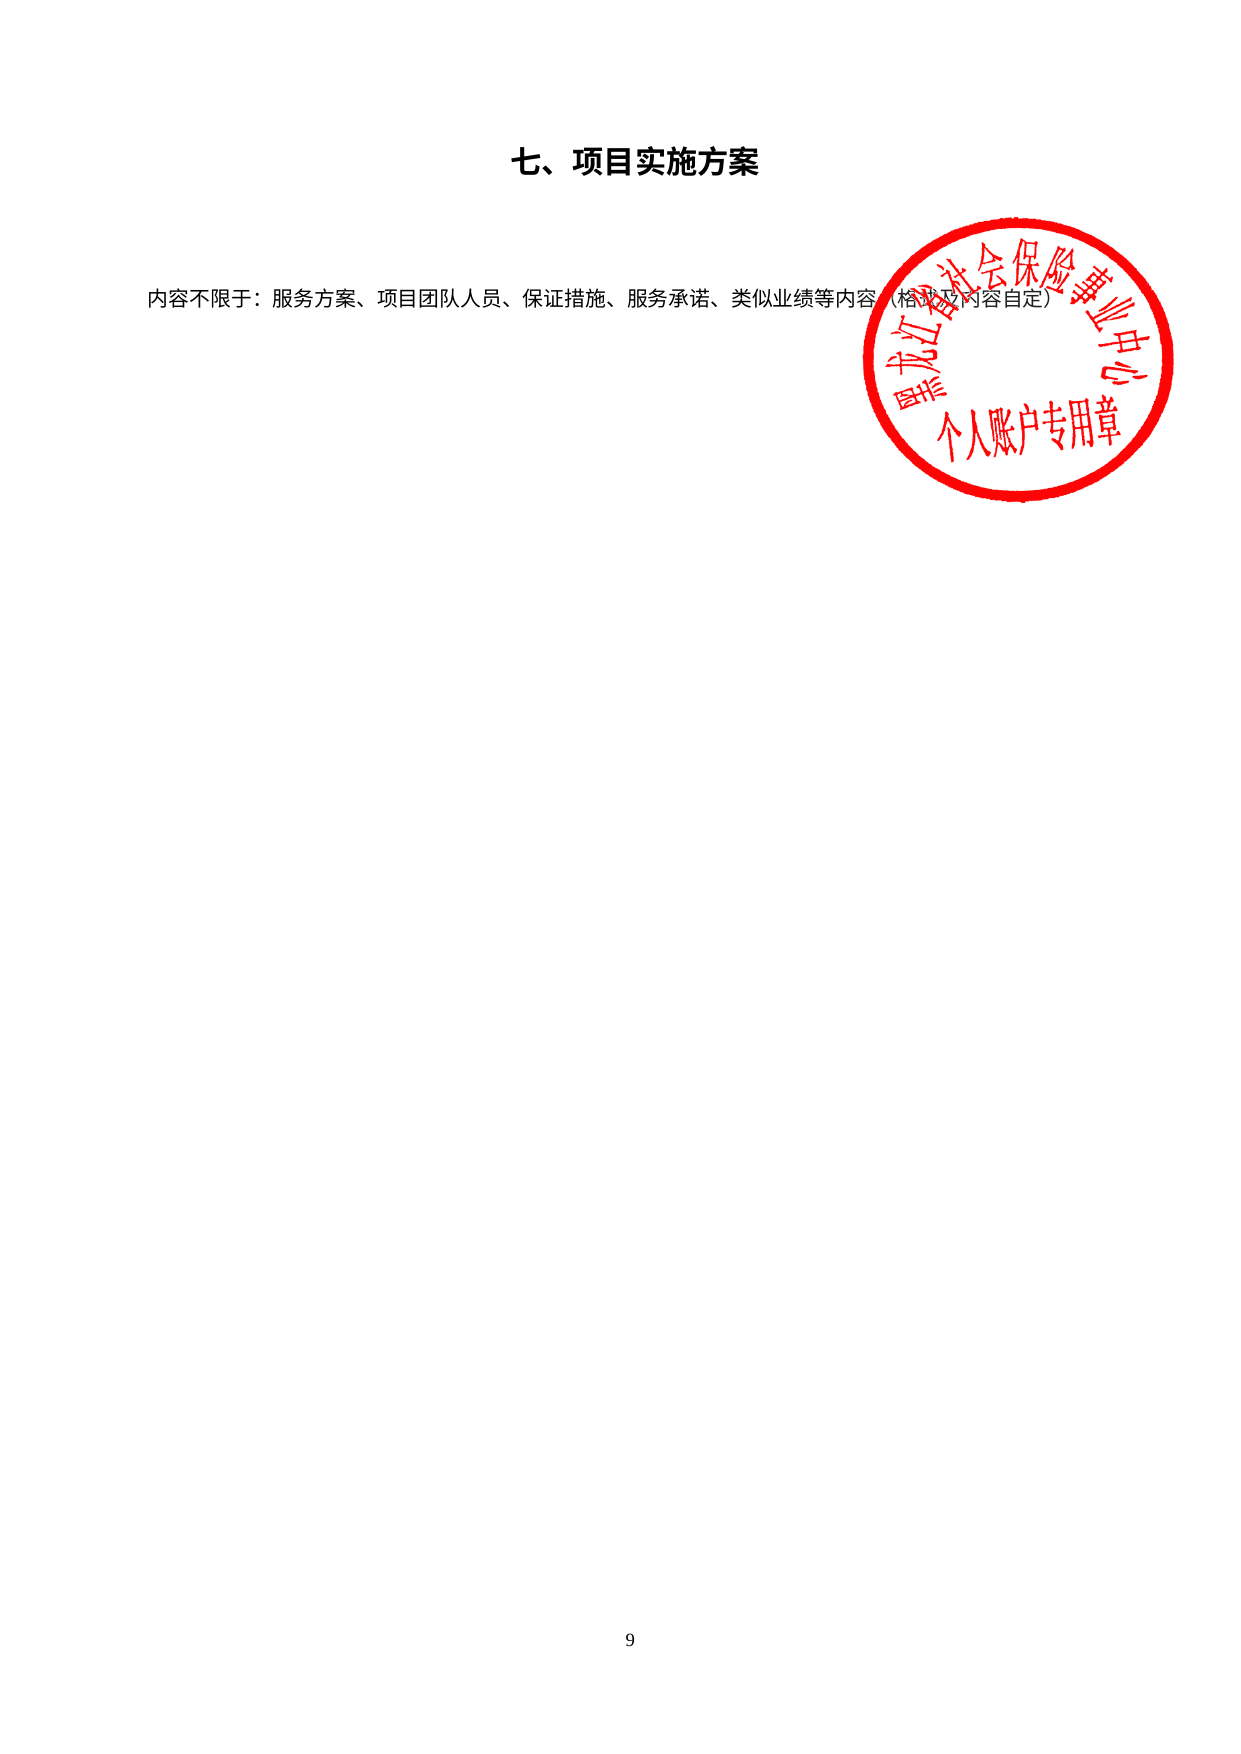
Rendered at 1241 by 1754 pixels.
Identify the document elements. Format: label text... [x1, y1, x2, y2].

text 内容不限于：服务方案、项目团队人员、保证措施、服务承诺、类似业绩等内容（格式及内容自定） [148, 281, 833, 313]
text 七、项目实施方案 [148, 127, 1122, 192]
picture [833, 170, 1194, 541]
